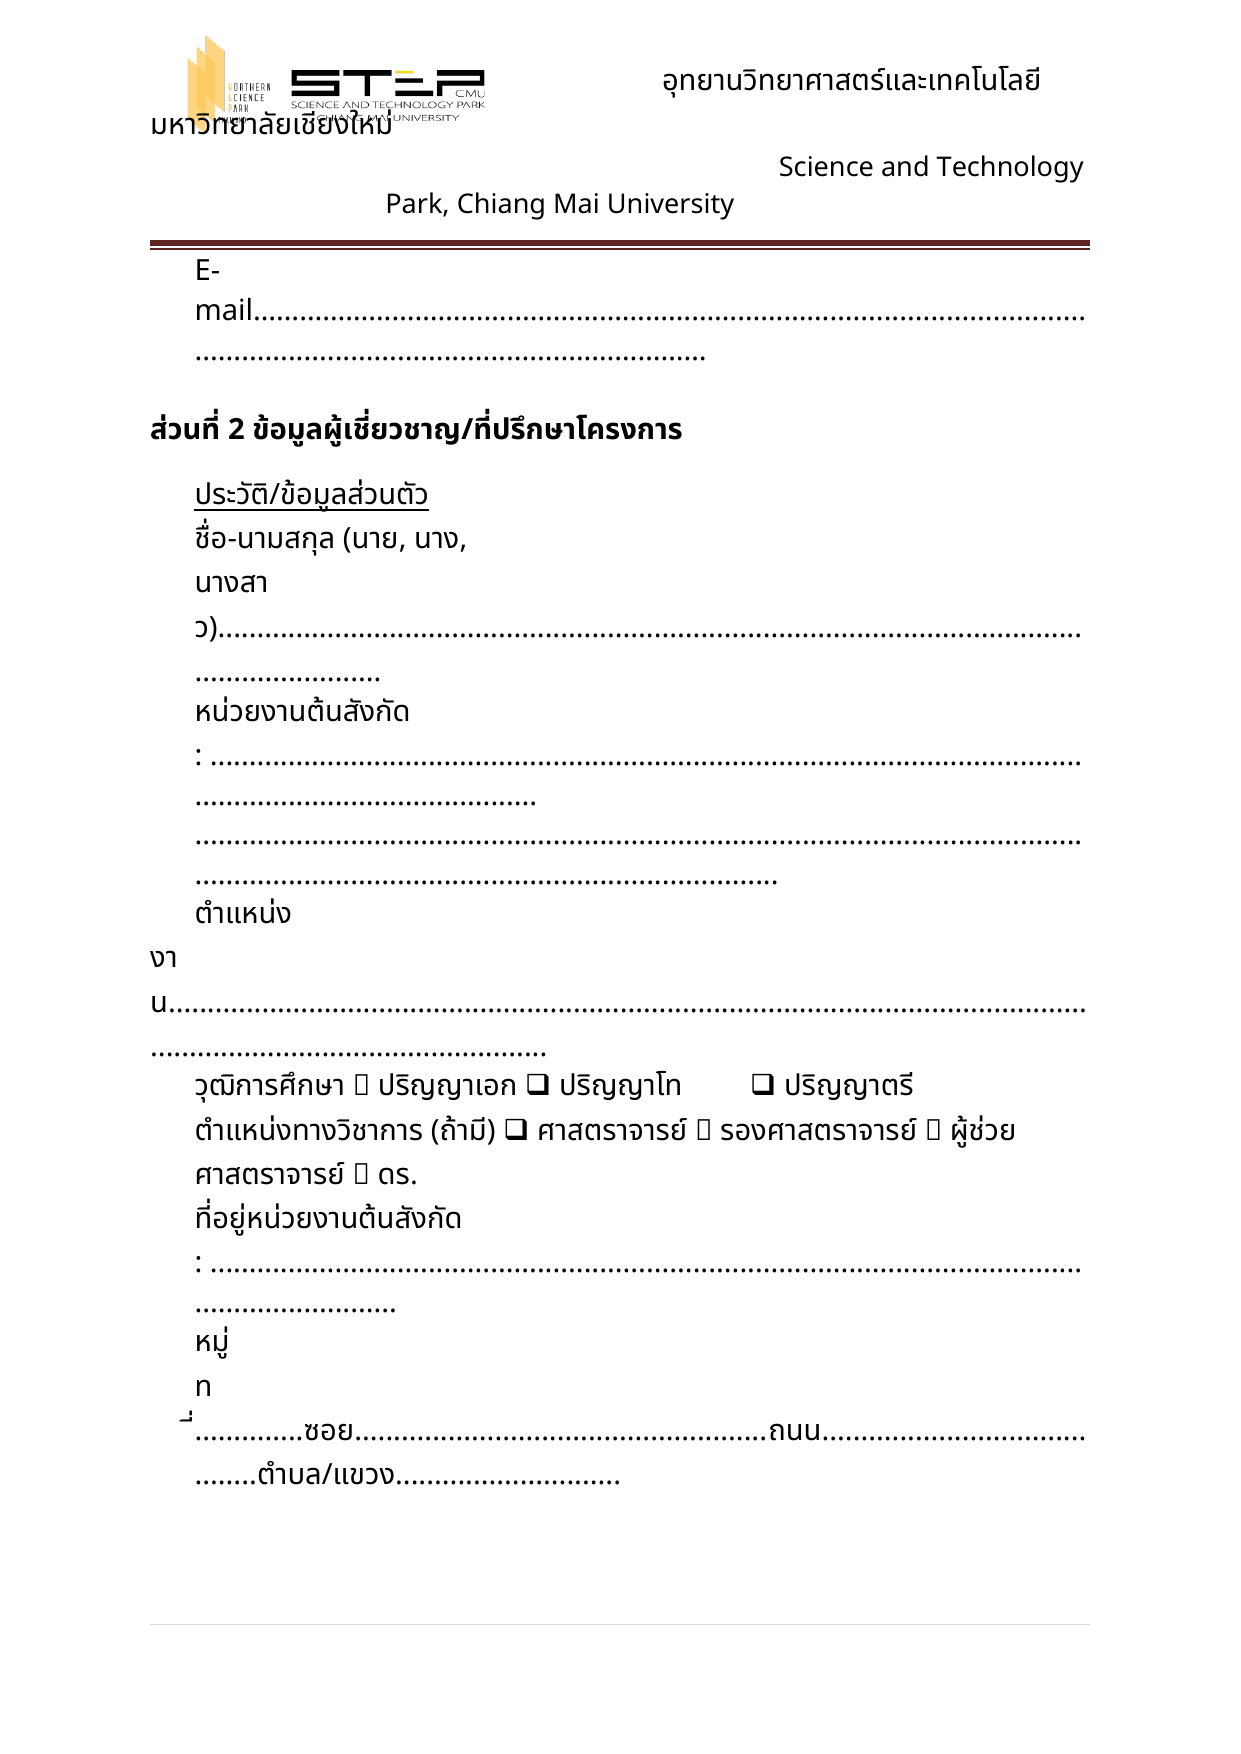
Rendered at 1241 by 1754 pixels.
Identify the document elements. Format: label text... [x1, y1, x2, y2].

picture [262, 126, 270, 134]
picture [291, 70, 485, 121]
text ตำแหน่งงาน......................................................................................................................................................................... [150, 893, 1090, 1065]
text ชื่อ-นามสกุล (นาย, นาง, นางสาว)....................................................................................................................................... [194, 518, 1090, 690]
text ตำแหน่งทางวิชาการ (ถ้ามี) ศาสตราจารย์ รองศาสตราจารย์ ผู้ช่วยศาสตราจารย์ ดร. [194, 1109, 1090, 1197]
picture [216, 120, 224, 134]
picture [187, 120, 192, 134]
text วุฒิการศึกษา ปริญญาเอก ปริญญาโท ปริญญาตรี [194, 1065, 1090, 1109]
list E-mail……………………………………………………………………..............................................................................……………… [194, 250, 1090, 369]
text ............................................................................................................................................................................................. [194, 813, 1090, 893]
picture [187, 35, 270, 134]
text หมู่ที่..............ซอย.....................................................ถนน..........................................ตำบล/แขวง............................. [194, 1321, 1090, 1498]
text ส่วนที่ 2 ข้อมูลผู้เชี่ยวชาญ/ที่ปรึกษาโครงการ [150, 408, 1090, 453]
text หน่วยงานต้นสังกัด : ............................................................................................................................................................ [194, 690, 1090, 813]
text ประวัติ/ข้อมูลส่วนตัว [150, 473, 1090, 518]
text ที่อยู่หน่วยงานต้นสังกัด : .......................................................................................................................................... [194, 1197, 1090, 1321]
